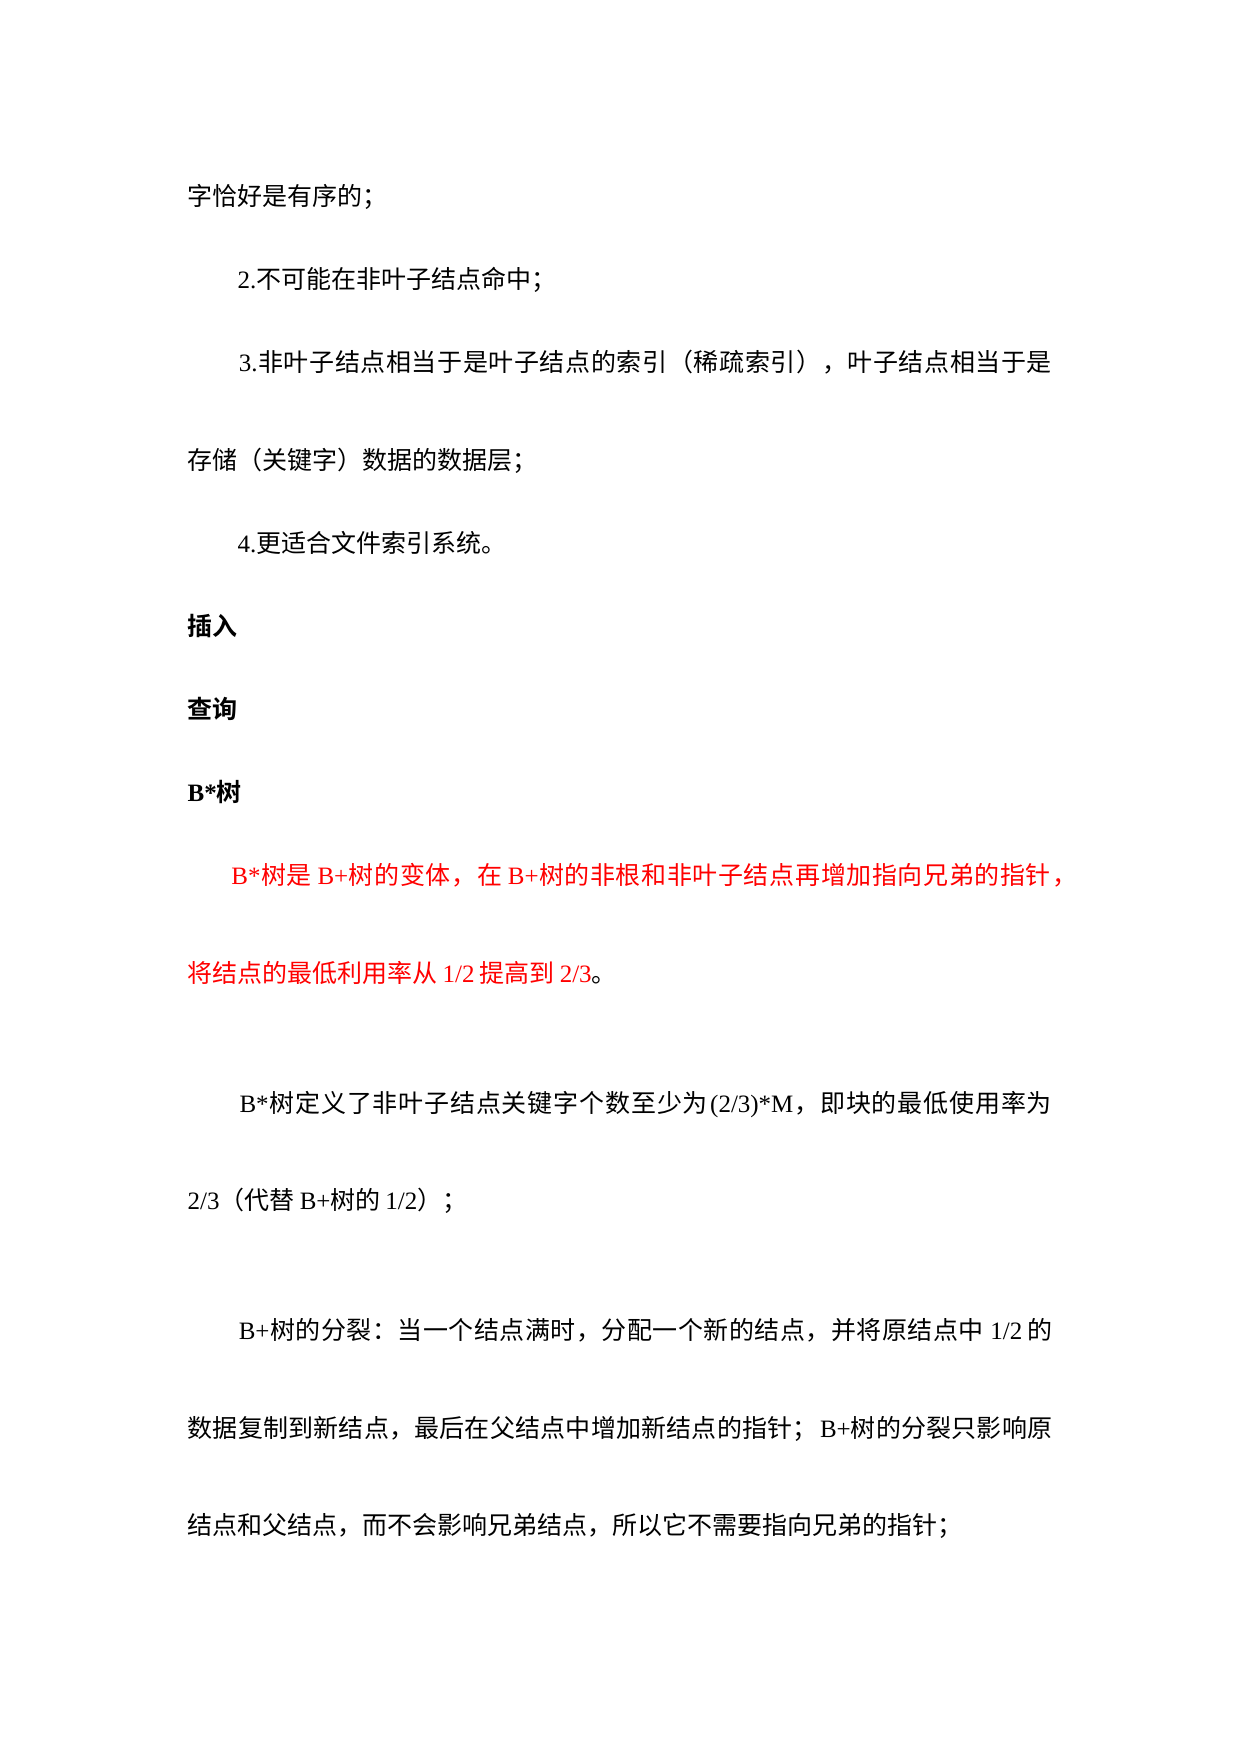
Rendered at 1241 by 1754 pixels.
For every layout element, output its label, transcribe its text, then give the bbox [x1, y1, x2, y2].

subtitle 查询 [187, 675, 1053, 740]
subtitle B*树 [187, 758, 1053, 823]
text 4.更适合文件索引系统。 [187, 509, 1053, 574]
text B*树定义了非叶子结点关键字个数至少为(2/3)*M，即块的最低使用率为2/3（代替B+树的1/2）； [187, 1069, 1053, 1231]
text 2.不可能在非叶子结点命中； [187, 245, 1053, 310]
text B*树是B+树的变体，在B+树的非根和非叶子结点再增加指向兄弟的指针，将结点的最低利用率从1/2提高到2/3。 [187, 841, 1053, 1004]
text 1.所有关键字都出现在叶子结点的链表中（稠密索引），且链表中的关键字恰好是有序的； [187, 162, 1053, 227]
text 3.非叶子结点相当于是叶子结点的索引（稀疏索引），叶子结点相当于是存储（关键字）数据的数据层； [187, 328, 1053, 491]
subtitle 插入 [187, 592, 1053, 657]
text B+树的分裂：当一个结点满时，分配一个新的结点，并将原结点中1/2的数据复制到新结点，最后在父结点中增加新结点的指针；B+树的分裂只影响原结点和父结点，而不会影响兄弟结点，所以它不需要指向兄弟的指针； [187, 1296, 1053, 1556]
